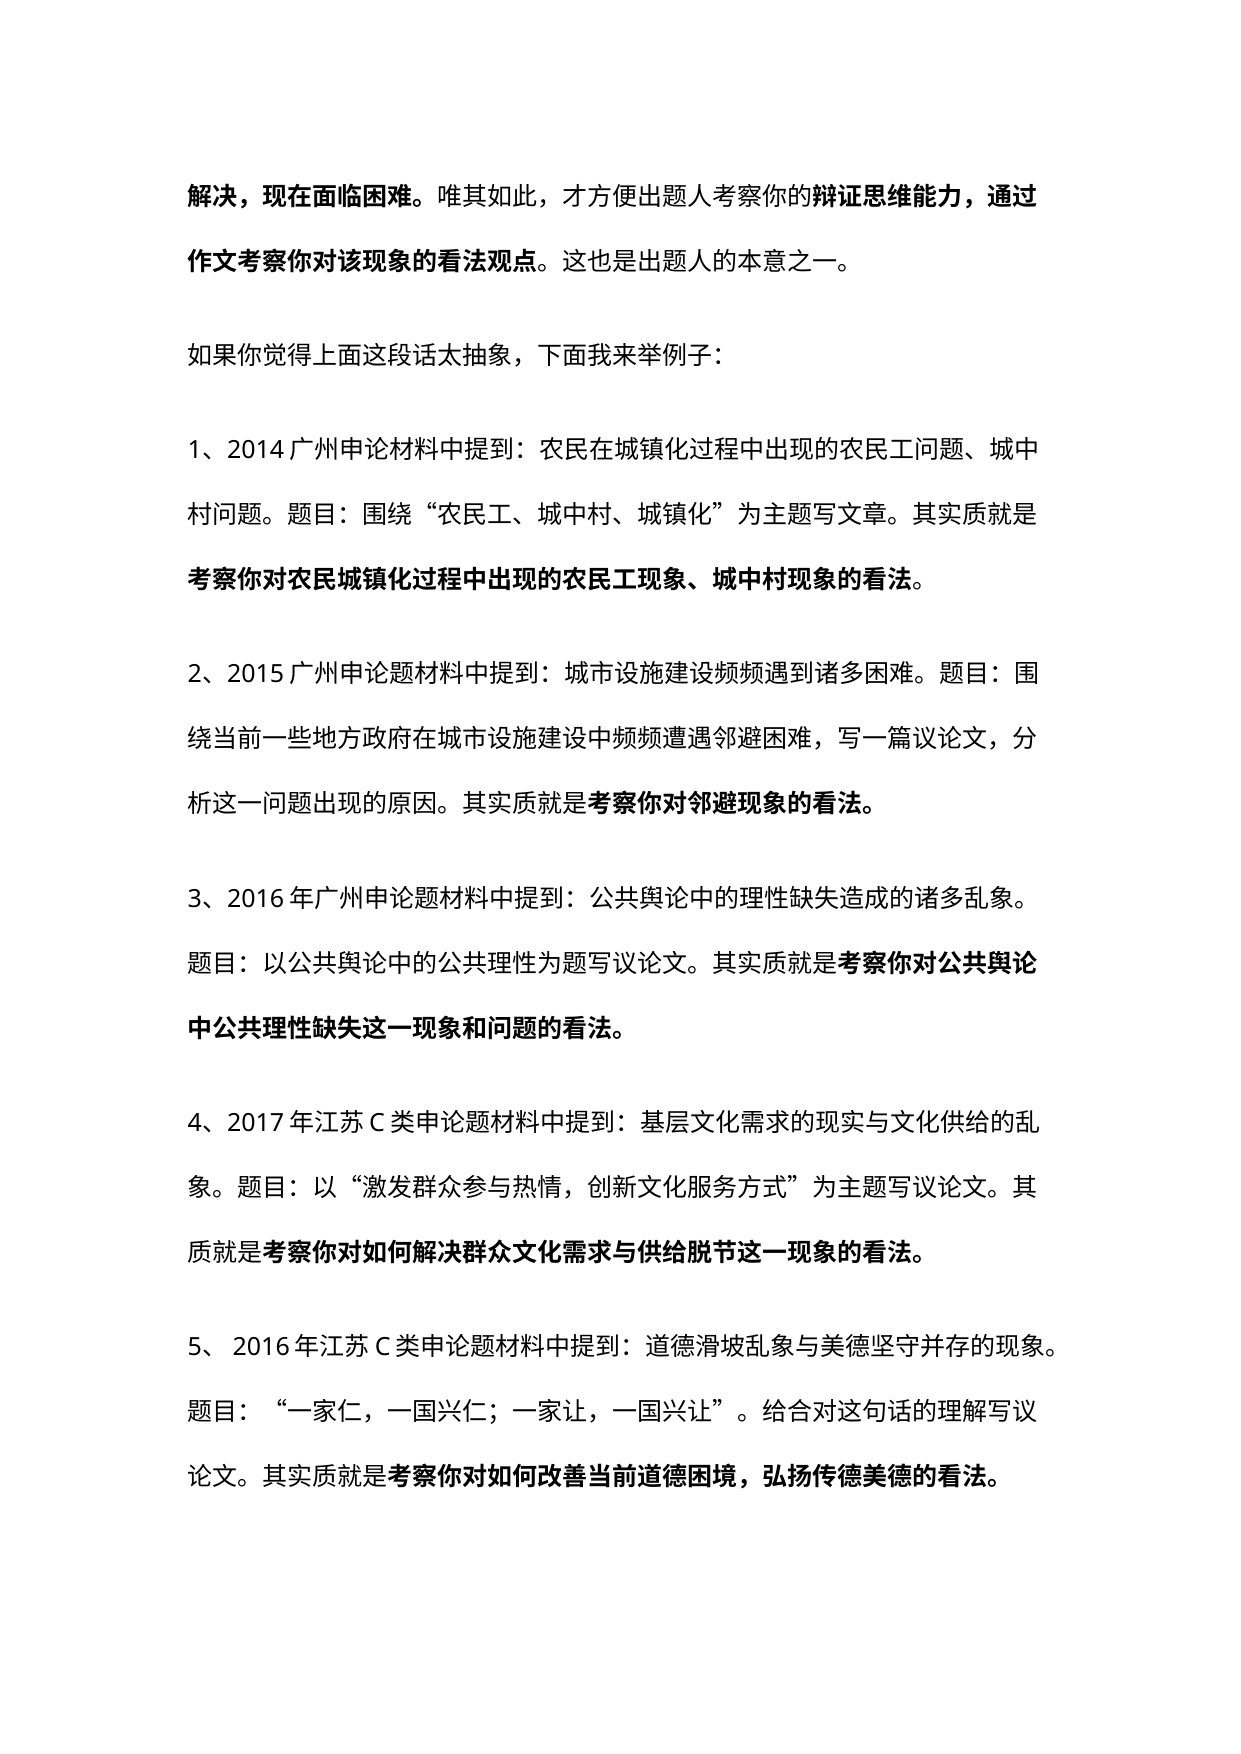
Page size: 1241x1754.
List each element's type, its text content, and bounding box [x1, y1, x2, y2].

text 2、2015广州申论题材料中提到：城市设施建设频频遇到诸多困难。题目：围绕当前一些地方政府在城市设施建设中频频遭遇邻避困难，写一篇议论文，分析这一问题出现的原因。其实质就是考察你对邻避现象的看法。 [187, 639, 1053, 834]
text 1、2014广州申论材料中提到：农民在城镇化过程中出现的农民工问题、城中村问题。题目：围绕“农民工、城中村、城镇化”为主题写文章。其实质就是考察你对农民城镇化过程中出现的农民工现象、城中村现象的看法。 [187, 415, 1053, 610]
text 如果你觉得上面这段话太抽象，下面我来举例子： [187, 321, 1053, 386]
text 4、2017年江苏C类申论题材料中提到：基层文化需求的现实与文化供给的乱象。题目：以“激发群众参与热情，创新文化服务方式”为主题写议论文。其质就是考察你对如何解决群众文化需求与供给脱节这一现象的看法。 [187, 1088, 1053, 1283]
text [187, 162, 1053, 292]
text 5、 2016年江苏C类申论题材料中提到：道德滑坡乱象与美德坚守并存的现象。题目：“一家仁，一国兴仁；一家让，一国兴让”。给合对这句话的理解写议论文。其实质就是考察你对如何改善当前道德困境，弘扬传德美德的看法。 [187, 1312, 1053, 1507]
text 3、2016年广州申论题材料中提到：公共舆论中的理性缺失造成的诸多乱象。题目：以公共舆论中的公共理性为题写议论文。其实质就是考察你对公共舆论中公共理性缺失这一现象和问题的看法。 [187, 864, 1053, 1059]
